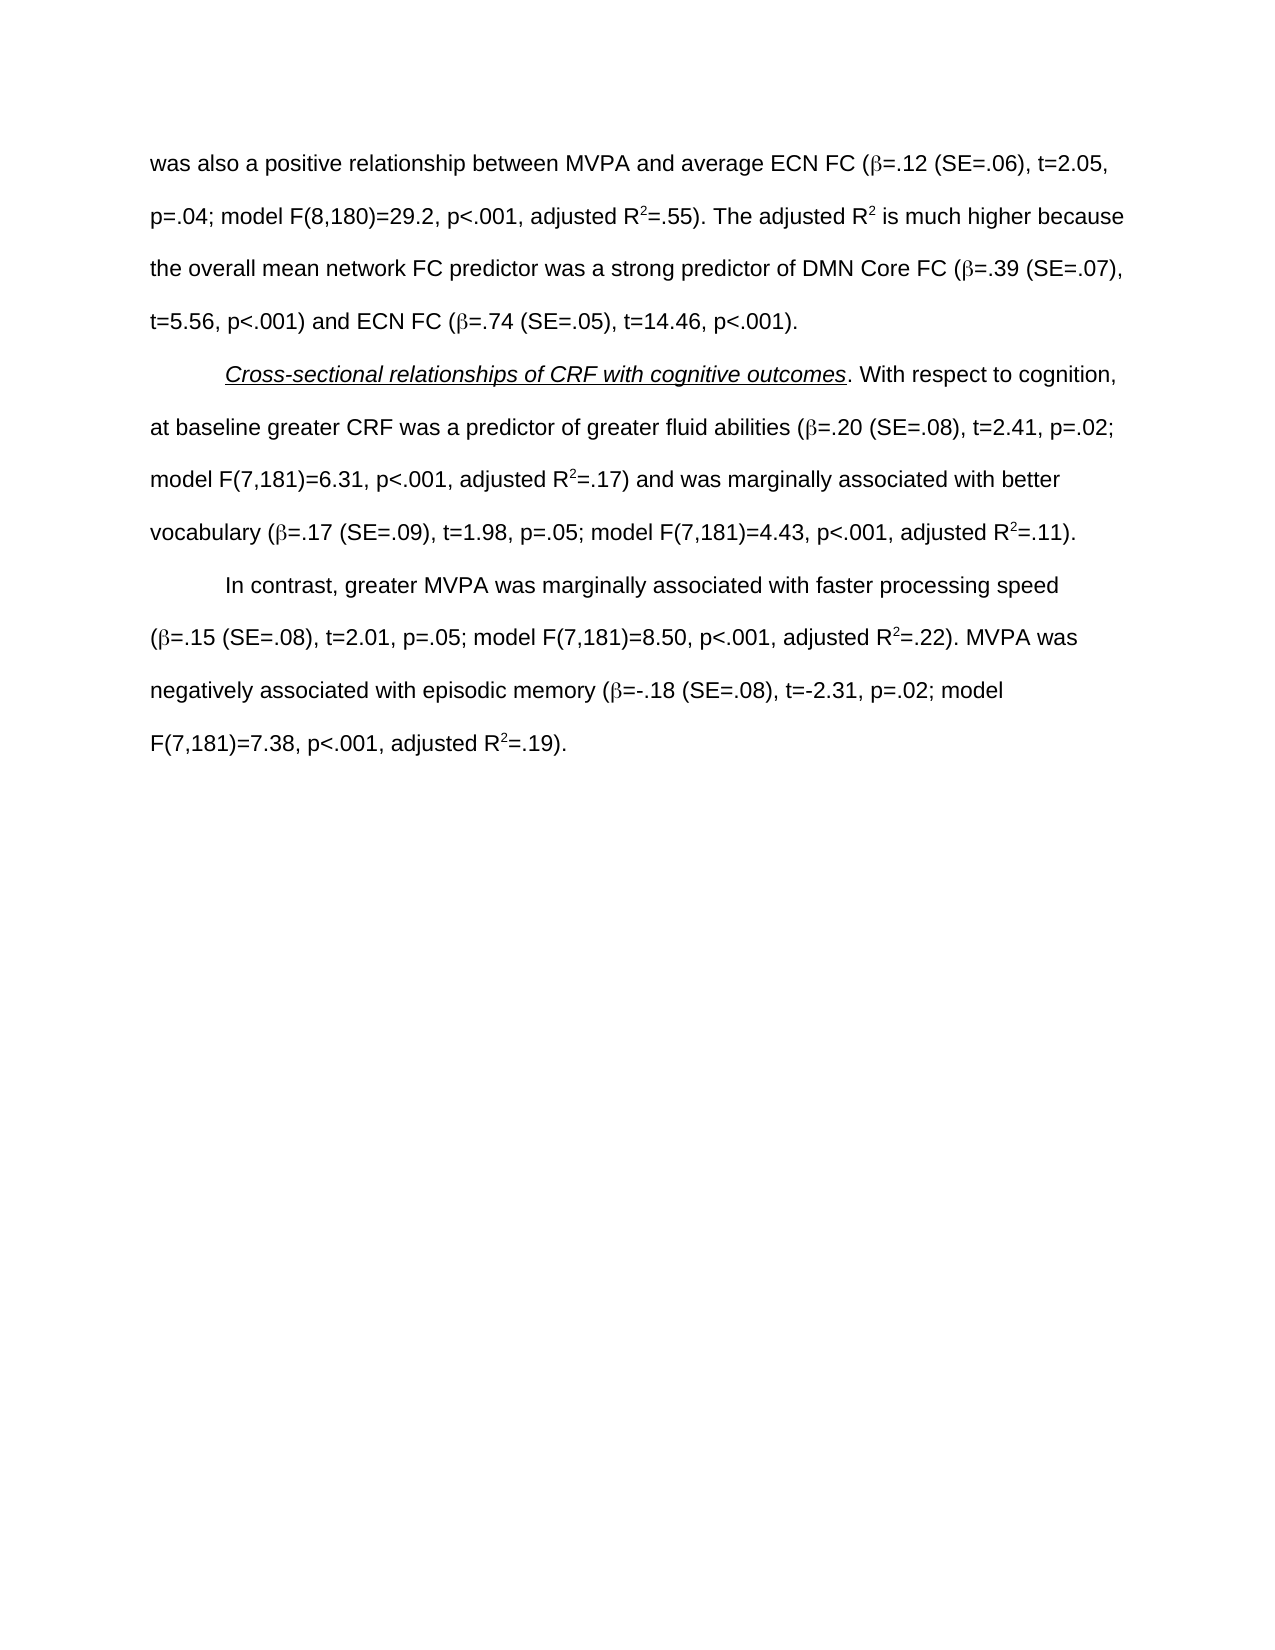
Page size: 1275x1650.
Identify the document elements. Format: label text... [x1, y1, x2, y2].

text In contrast, greater MVPA was marginally associated with faster processing speed (=.15 (SE=.08), t=2.01, p=.05; model F(7,181)=8.50, p<.001, adjusted R2=.22). MVPA was negatively associated with episodic memory (=-.18 (SE=.08), t=-2.31, p=.02; model F(7,181)=7.38, p<.001, adjusted R2=.19). [150, 572, 1125, 756]
text Cross-sectional relationships of CRF with cognitive outcomes. With respect to cognition, at baseline greater CRF was a predictor of greater fluid abilities (=.20 (SE=.08), t=2.41, p=.02; model F(7,181)=6.31, p<.001, adjusted R2=.17) and was marginally associated with better vocabulary (=.17 (SE=.09), t=1.98, p=.05; model F(7,181)=4.43, p<.001, adjusted R2=.11). [150, 361, 1125, 545]
